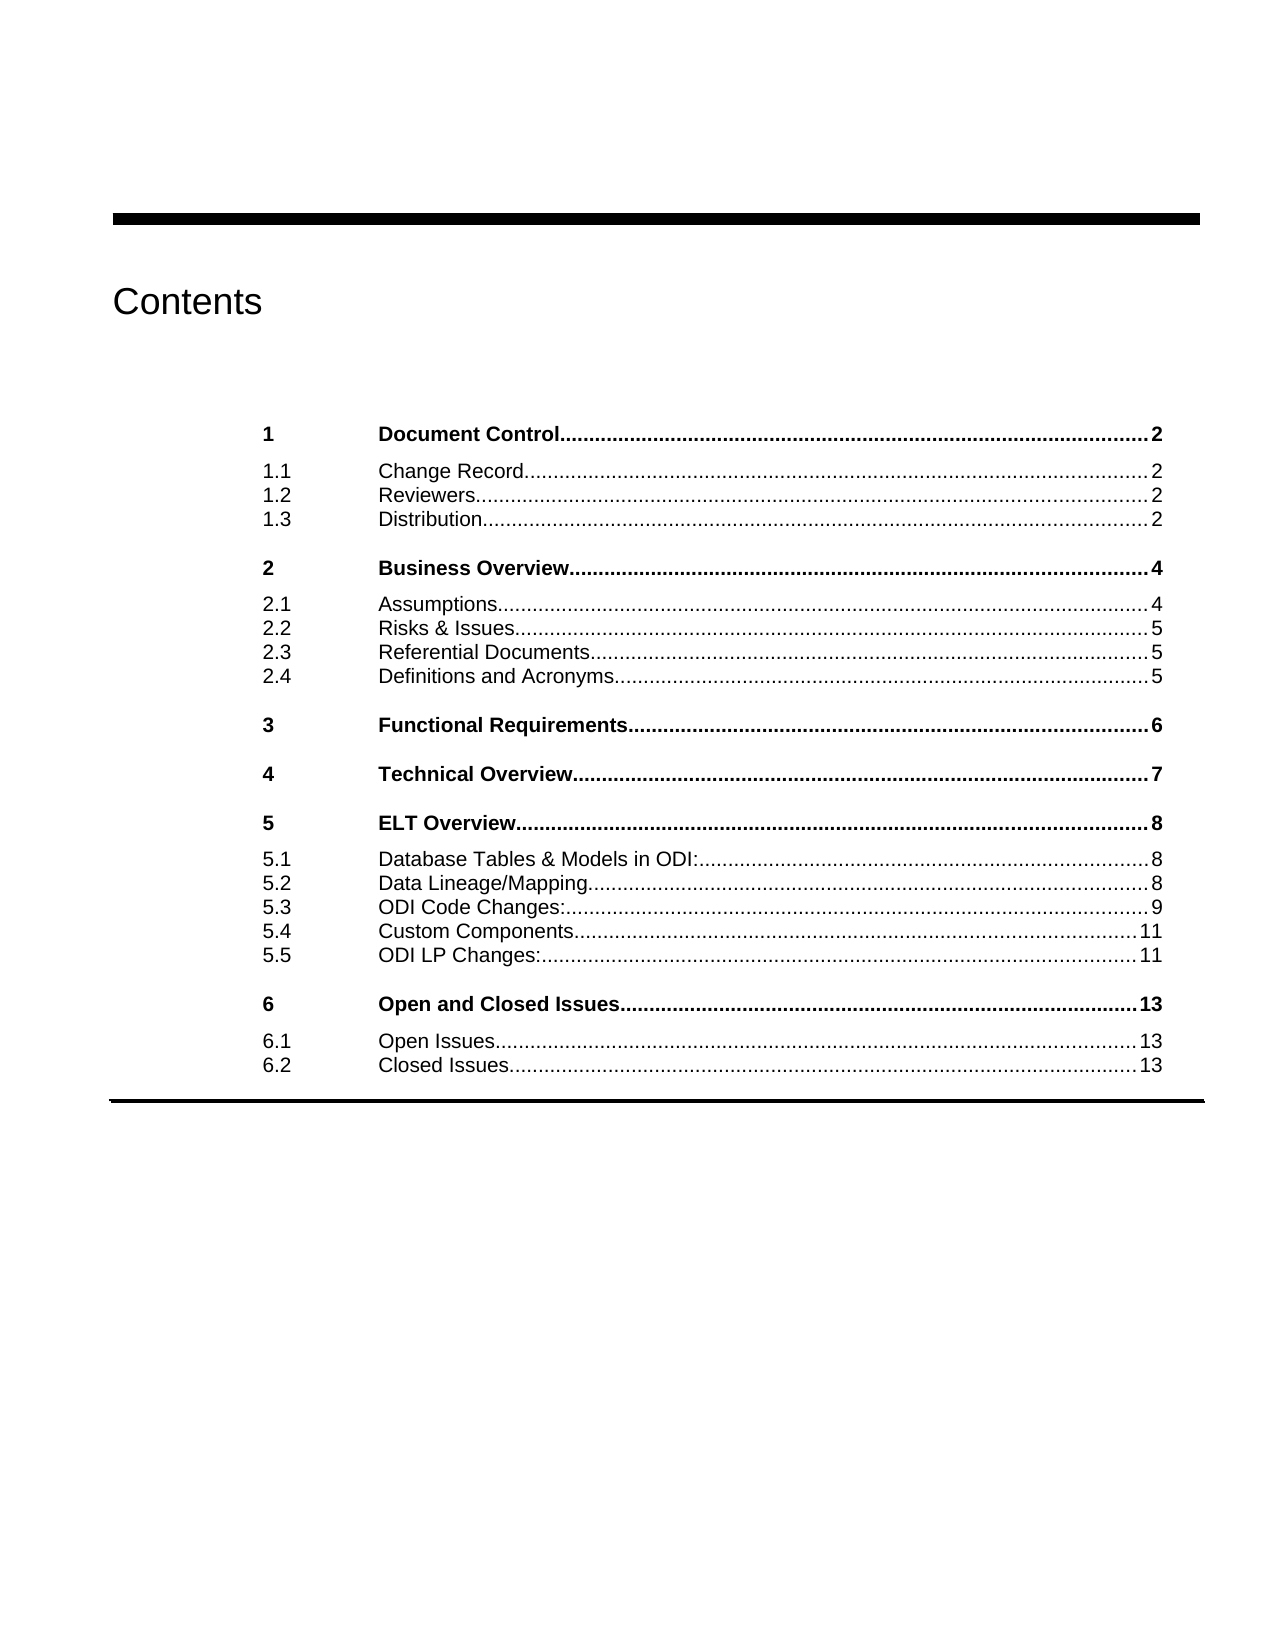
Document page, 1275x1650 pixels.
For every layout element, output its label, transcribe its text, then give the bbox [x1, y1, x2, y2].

text 2.2 Risks & Issues 5 [262, 616, 1200, 640]
text 6.1 Open Issues 13 [262, 1028, 1200, 1052]
text 1.1 Change Record 2 [262, 459, 1200, 483]
text 6 Open and Closed Issues 13 [262, 992, 1200, 1016]
text 5.2 Data Lineage/Mapping 8 [262, 871, 1200, 895]
text 5.1 Database Tables & Models in ODI: 8 [262, 847, 1200, 871]
text 3 Functional Requirements 6 [262, 713, 1200, 737]
text 2.3 Referential Documents 5 [262, 640, 1200, 664]
text 5.5 ODI LP Changes: 11 [262, 943, 1200, 967]
subtitle Contents [112, 214, 1200, 322]
text 5 ELT Overview 8 [262, 811, 1200, 835]
text 6.2 Closed Issues 13 [262, 1052, 1200, 1076]
text 1.2 Reviewers 2 [262, 483, 1200, 507]
text 1.3 Distribution 2 [262, 507, 1200, 531]
text 2.1 Assumptions 4 [262, 592, 1200, 616]
text 5.3 ODI Code Changes: 9 [262, 895, 1200, 919]
text 4 Technical Overview 7 [262, 762, 1200, 786]
text 2 Business Overview 4 [262, 556, 1200, 579]
text 5.4 Custom Components 11 [262, 919, 1200, 943]
text 2.4 Definitions and Acronyms 5 [262, 664, 1200, 688]
text 1 Document Control 2 [262, 422, 1200, 446]
